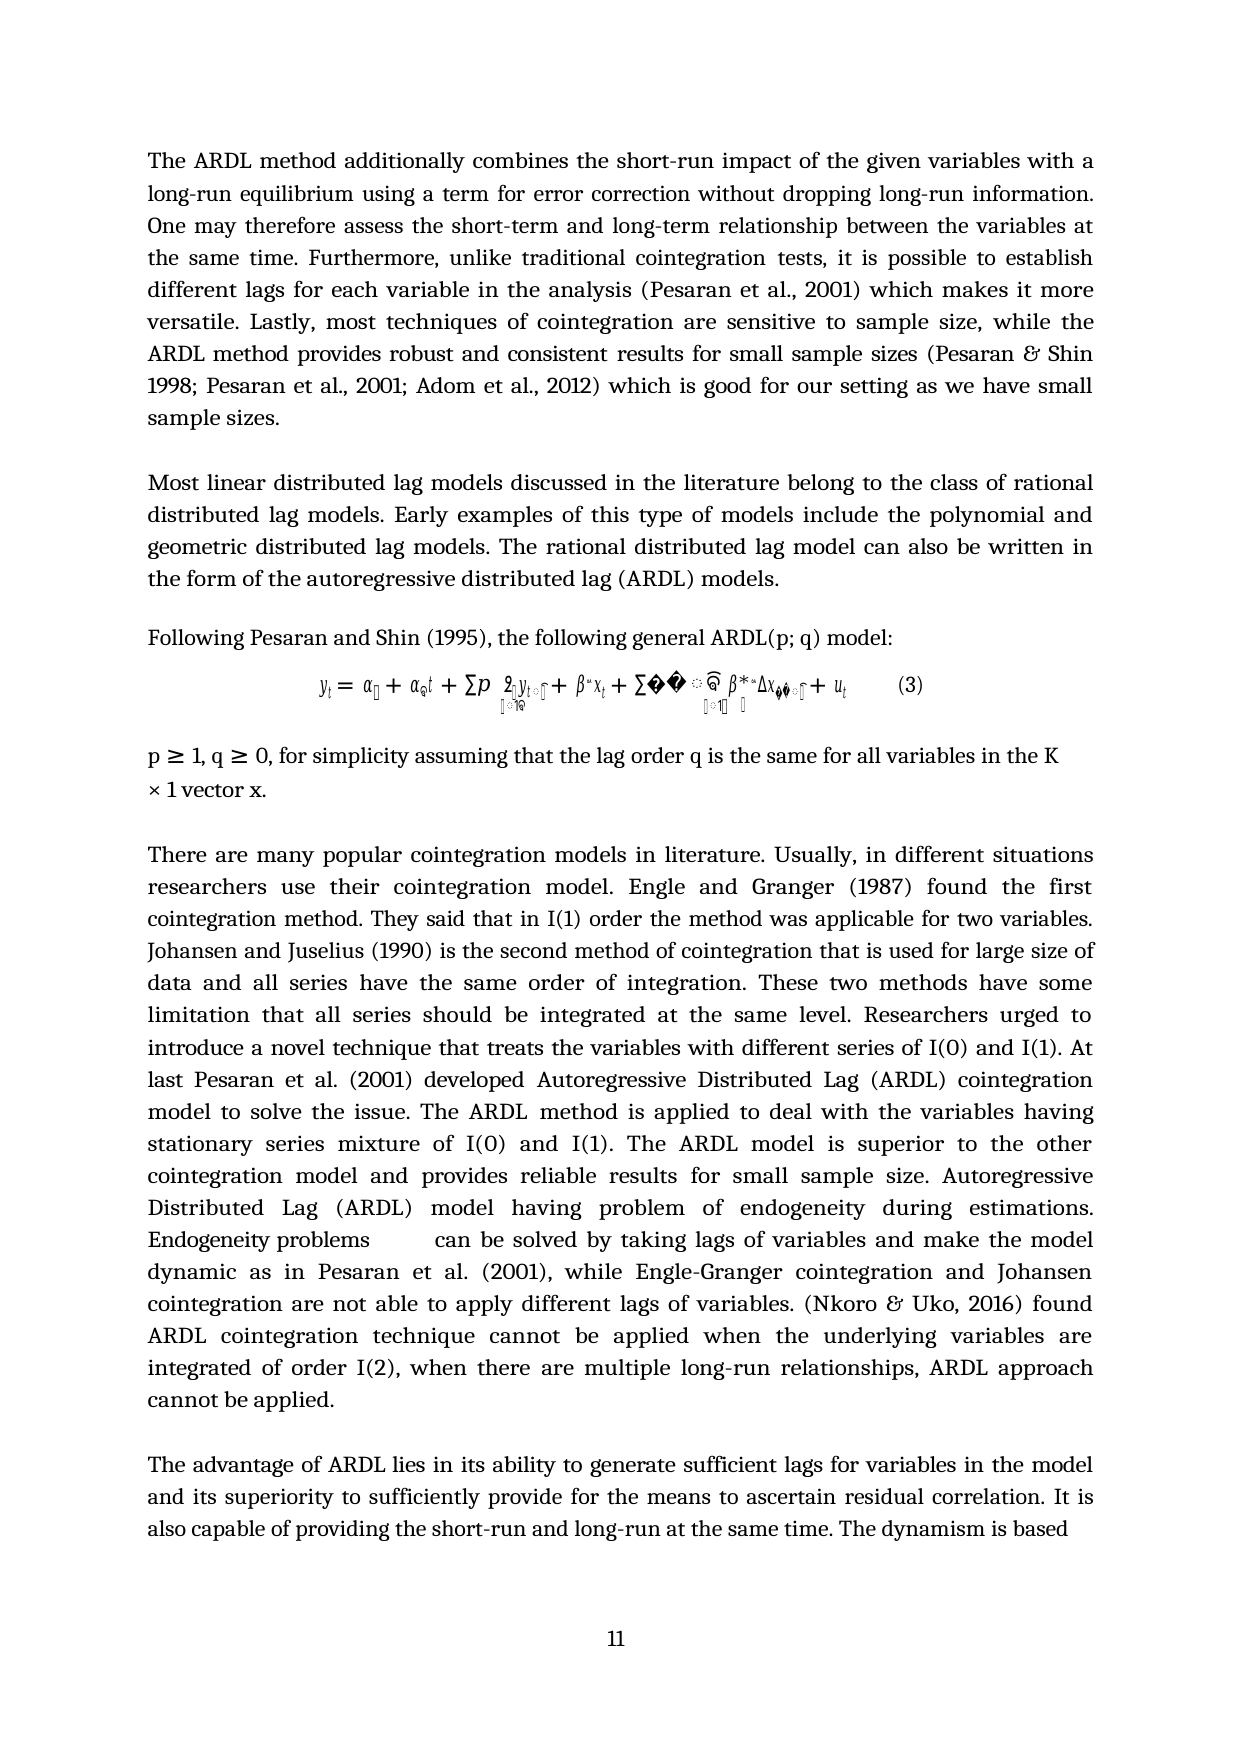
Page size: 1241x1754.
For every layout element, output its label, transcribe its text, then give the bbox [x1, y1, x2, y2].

text p ≥ 1, q ≥ 0, for simplicity assuming that the lag order q is the same for all variables in the K [147, 739, 1105, 771]
text The ARDL method additionally combines the short-run impact of the given variables with a long-run equilibrium using a term for error correction without dropping long-run information. One may therefore assess the short-term and long-term relationship between the variables at the same time. Furthermore, unlike traditional cointegration tests, it is possible to establish different lags for each variable in the analysis (Pesaran et al., 2001) which makes it more versatile. Lastly, most techniques of cointegration are sensitive to sample size, while the ARDL method provides robust and consistent results for small sample sizes (Pesaran & Shin 1998; Pesaran et al., 2001; Adom et al., 2012) which is good for our setting as we have small sample sizes. [147, 148, 1094, 431]
text The advantage of ARDL lies in its ability to generate sufficient lags for variables in the model and its superiority to sufficiently provide for the means to ascertain residual correlation. It is also capable of providing the short-run and long-run at the same time. The dynamism is based [147, 1452, 1094, 1542]
text Most linear distributed lag models discussed in the literature belong to the class of rational distributed lag models. Early examples of this type of models include the polynomial and geometric distributed lag models. The rational distributed lag model can also be written in the form of the autoregressive distributed lag (ARDL) models. [147, 470, 1094, 592]
text ௜ୀଵ [135, 696, 525, 716]
text There are many popular cointegration models in literature. Usually, in different situations researchers use their cointegration model. Engle and Granger (1987) found the first cointegration method. They said that in I(1) order the method was applicable for two variables. Johansen and Juselius (1990) is the second method of cointegration that is used for large size of data and all series have the same order of integration. These two methods have some limitation that all series should be integrated at the same level. Researchers urged to introduce a novel technique that treats the variables with different series of I(0) and I(1). At last Pesaran et al. (2001) developed Autoregressive Distributed Lag (ARDL) cointegration model to solve the issue. The ARDL method is applied to deal with the variables having stationary series mixture of I(0) and I(1). The ARDL model is superior to the other cointegration model and provides reliable results for small sample size. Autoregressive Distributed Lag (ARDL) model having problem of endogeneity during estimations. Endogeneity problems can be solved by taking lags of variables and make the model dynamic as in Pesaran et al. (2001), while Engle-Granger cointegration and Johansen cointegration are not able to apply different lags of variables. (Nkoro & Uko, 2016) found ARDL cointegration technique cannot be applied when the underlying variables are integrated of order I(2), when there are multiple long-run relationships, ARDL approach cannot be applied. [147, 842, 1094, 1413]
text 𝑦𝑡 = 𝛼଴ + 𝛼ଵ𝑡 + ∑𝑝 ߶௜𝑦𝑡ି௜ + 𝛽ᇱ𝑥𝑡 + ∑𝑞ିଵ 𝛽∗ᇱ∆𝑥𝑡ି௜ + 𝑢𝑡 (3) [729, 680, 1105, 696]
text 𝑦𝑡 = 𝛼଴ + 𝛼ଵ𝑡 + ∑𝑝 ߶௜𝑦𝑡ି௜ + 𝛽ᇱ𝑥𝑡 + ∑𝑞ିଵ 𝛽∗ᇱ∆𝑥𝑡ି௜ + 𝑢𝑡 (3) [136, 680, 480, 696]
text ௜ୀ଴ ௜ [704, 696, 1105, 716]
text Following Pesaran and Shin (1995), the following general ARDL(p; q) model: [147, 625, 1105, 651]
text × 1 vector x. [147, 777, 1105, 803]
